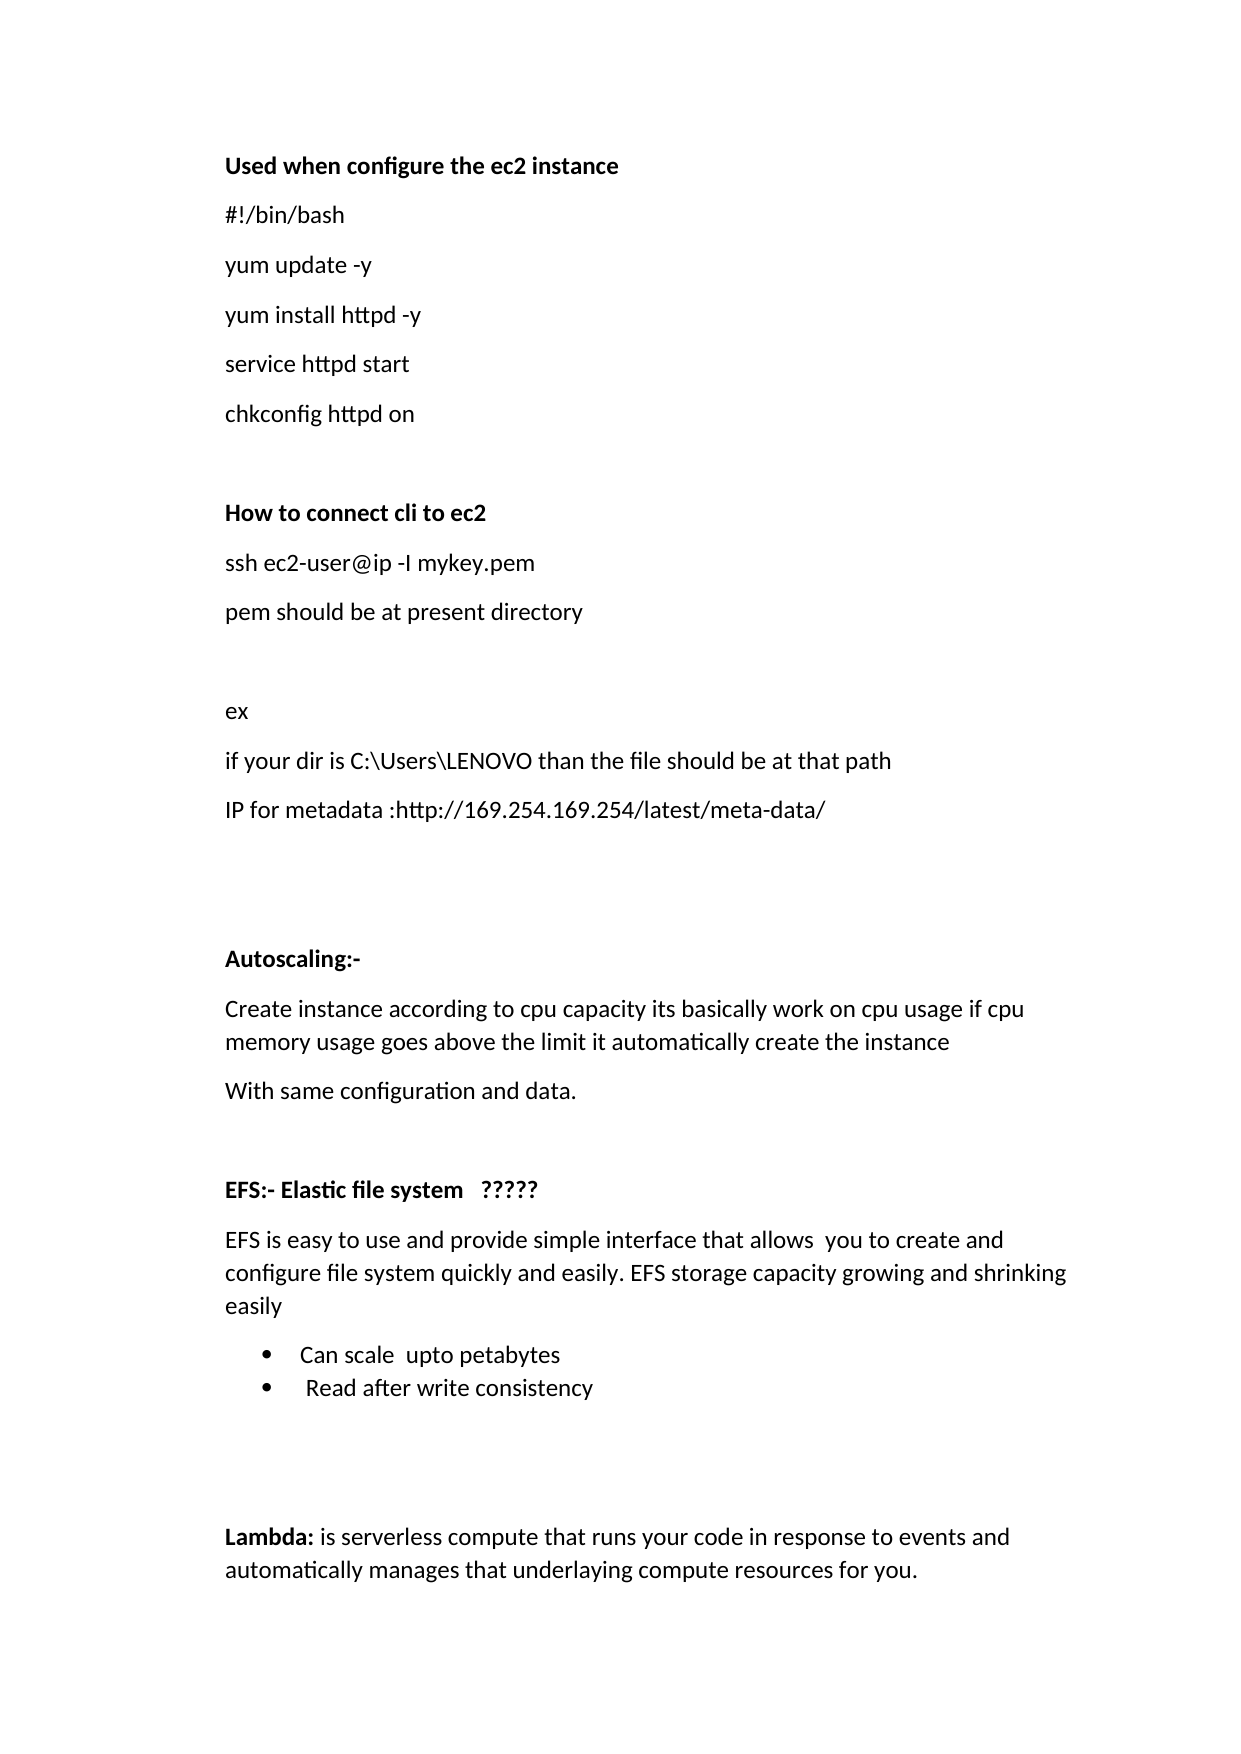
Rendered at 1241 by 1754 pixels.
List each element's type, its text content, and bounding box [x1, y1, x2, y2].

text EFS:- Elastic file system ????? [225, 1174, 1090, 1205]
text chkconfig httpd on [150, 398, 1090, 428]
text if your dir is C:\Users\LENOVO than the file should be at that path [150, 745, 1090, 776]
text Lambda: is serverless compute that runs your code in response to events and automatically manages that underlaying compute resources for you. [225, 1521, 1090, 1585]
text IP for metadata :http://169.254.169.254/latest/meta-data/ [150, 794, 1090, 825]
text Autoscaling:- [150, 943, 1090, 974]
text yum update -y [150, 249, 1090, 280]
text Used when configure the ec2 instance [150, 150, 1090, 181]
text With same configuration and data. [225, 1075, 1090, 1106]
text EFS is easy to use and provide simple interface that allows you to create and configure file system quickly and easily. EFS storage capacity growing and shrinking easily [225, 1224, 1090, 1321]
text Create instance according to cpu capacity its basically work on cpu usage if cpu memory usage goes above the limit it automatically create the instance [225, 993, 1090, 1056]
list Read after write consistency [262, 1372, 1090, 1403]
text How to connect cli to ec2 [150, 497, 1090, 528]
text service httpd start [150, 348, 1090, 379]
text ssh ec2-user@ip -I mykey.pem [150, 547, 1090, 577]
text yum install httpd -y [150, 299, 1090, 329]
list Can scale upto petabytes [262, 1339, 1090, 1370]
text #!/bin/bash [150, 199, 1090, 230]
text ex [150, 695, 1090, 726]
text pem should be at present directory [150, 596, 1090, 627]
